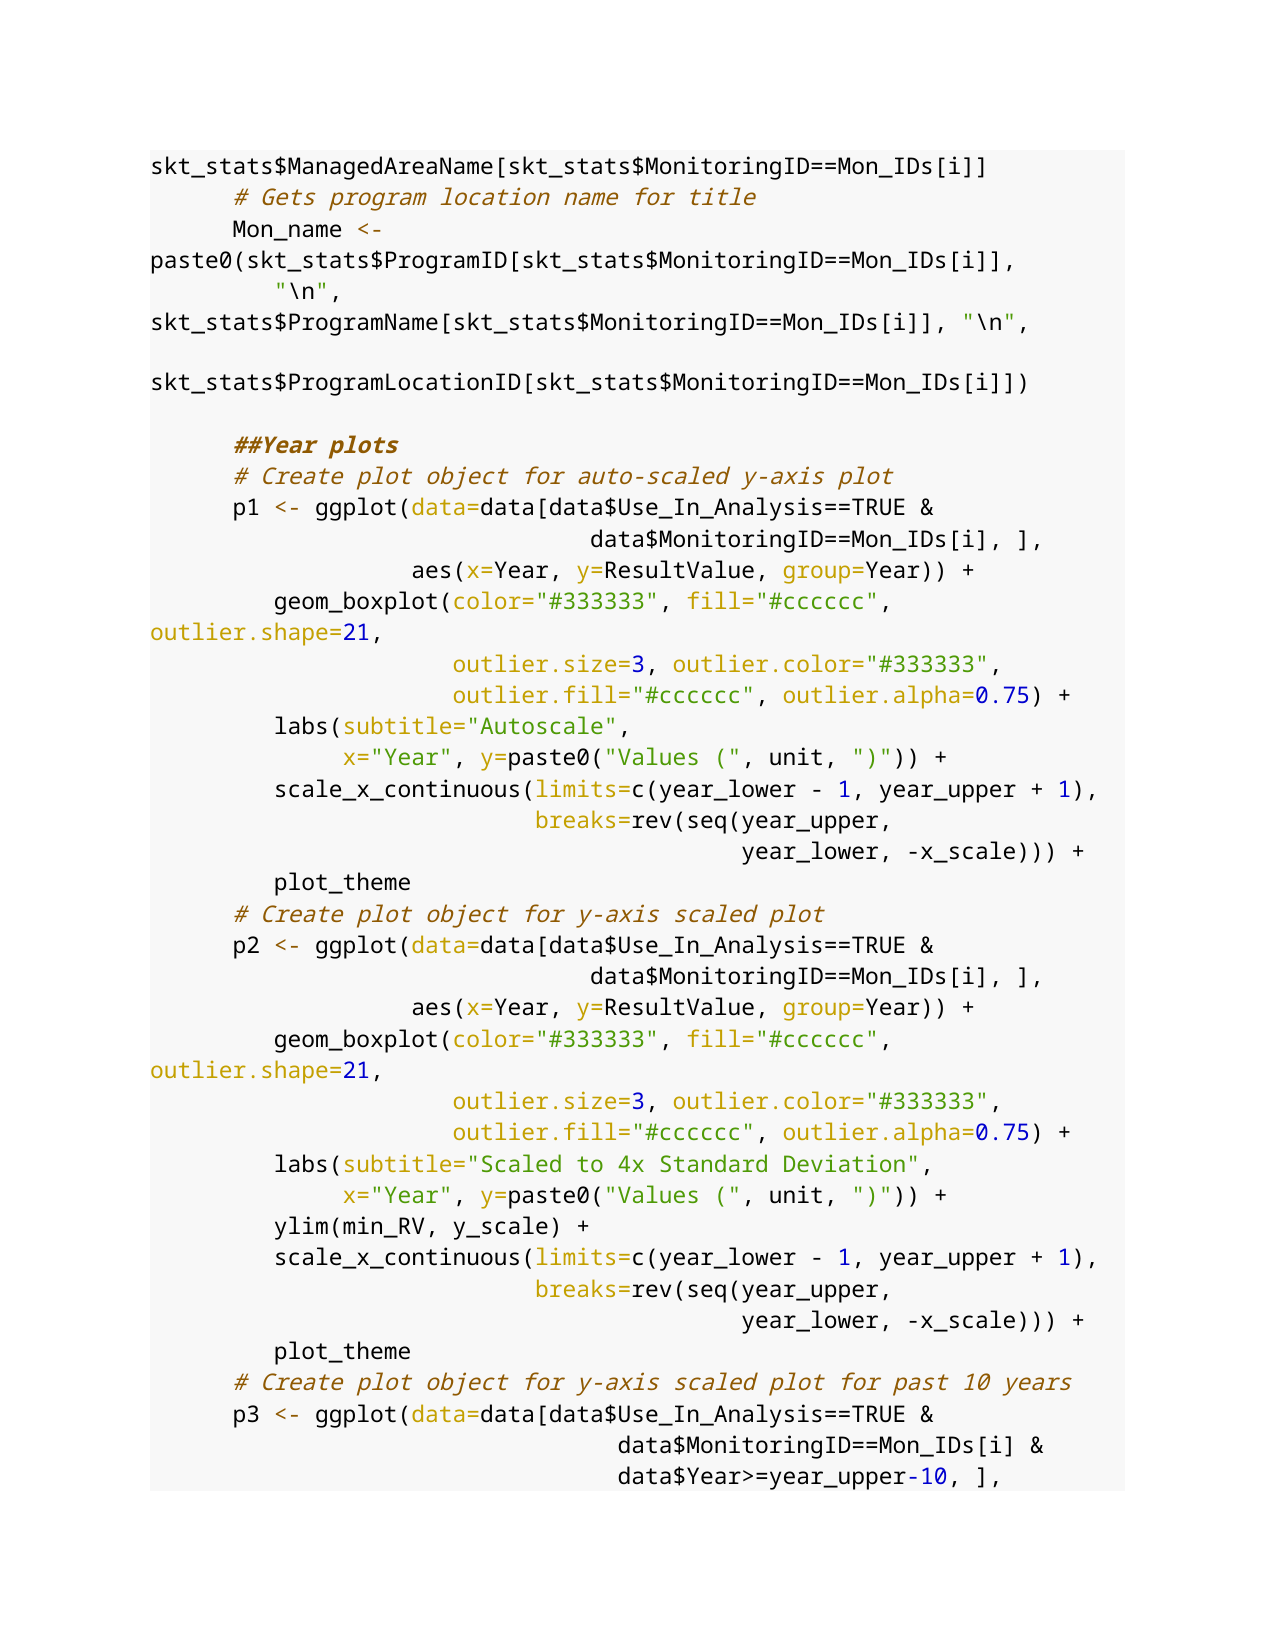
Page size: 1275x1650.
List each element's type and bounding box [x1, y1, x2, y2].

text [150, 150, 1125, 1491]
